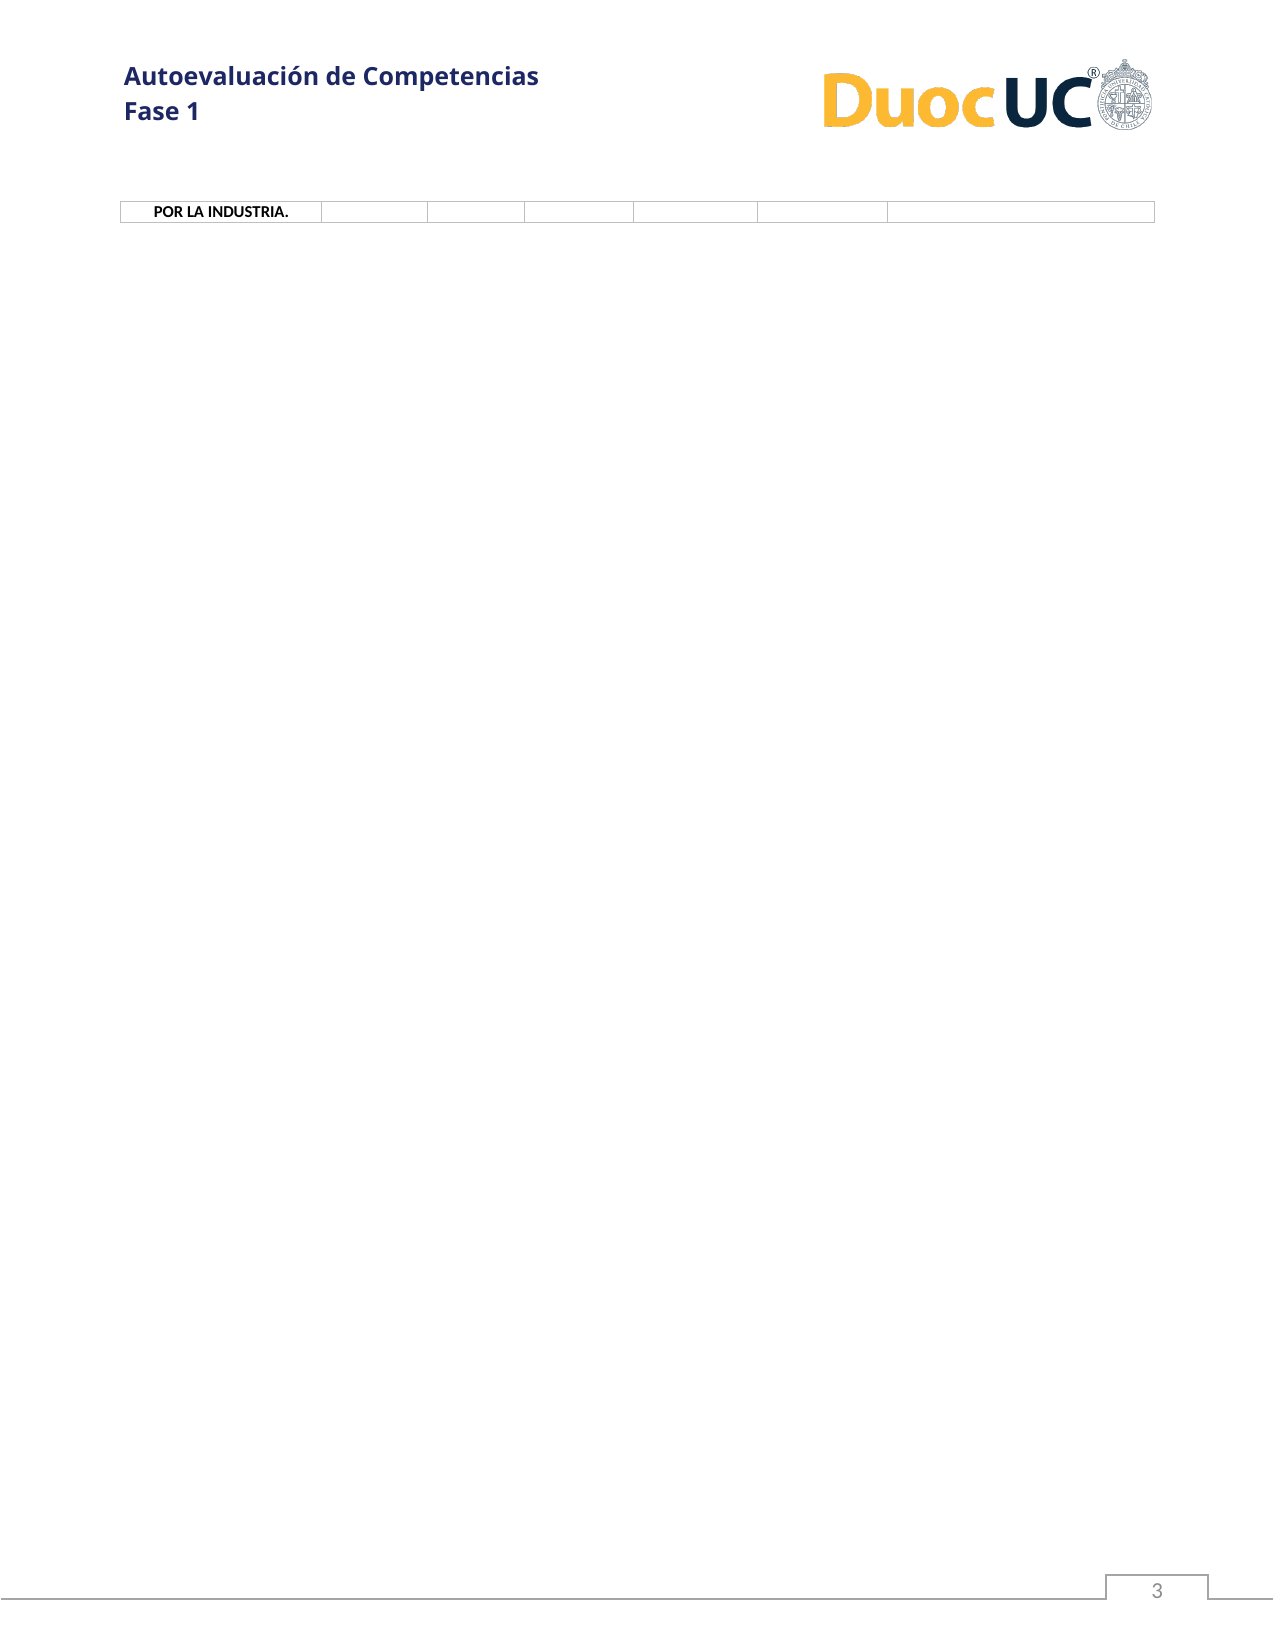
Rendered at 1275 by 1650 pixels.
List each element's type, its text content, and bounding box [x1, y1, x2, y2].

table_cell [758, 202, 887, 222]
table_cell [525, 202, 633, 222]
table_cell [634, 202, 757, 222]
table_cell [888, 202, 1154, 222]
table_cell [121, 202, 321, 222]
table_cell x [428, 202, 524, 222]
table_cell [322, 202, 427, 222]
picture [824, 59, 1152, 130]
